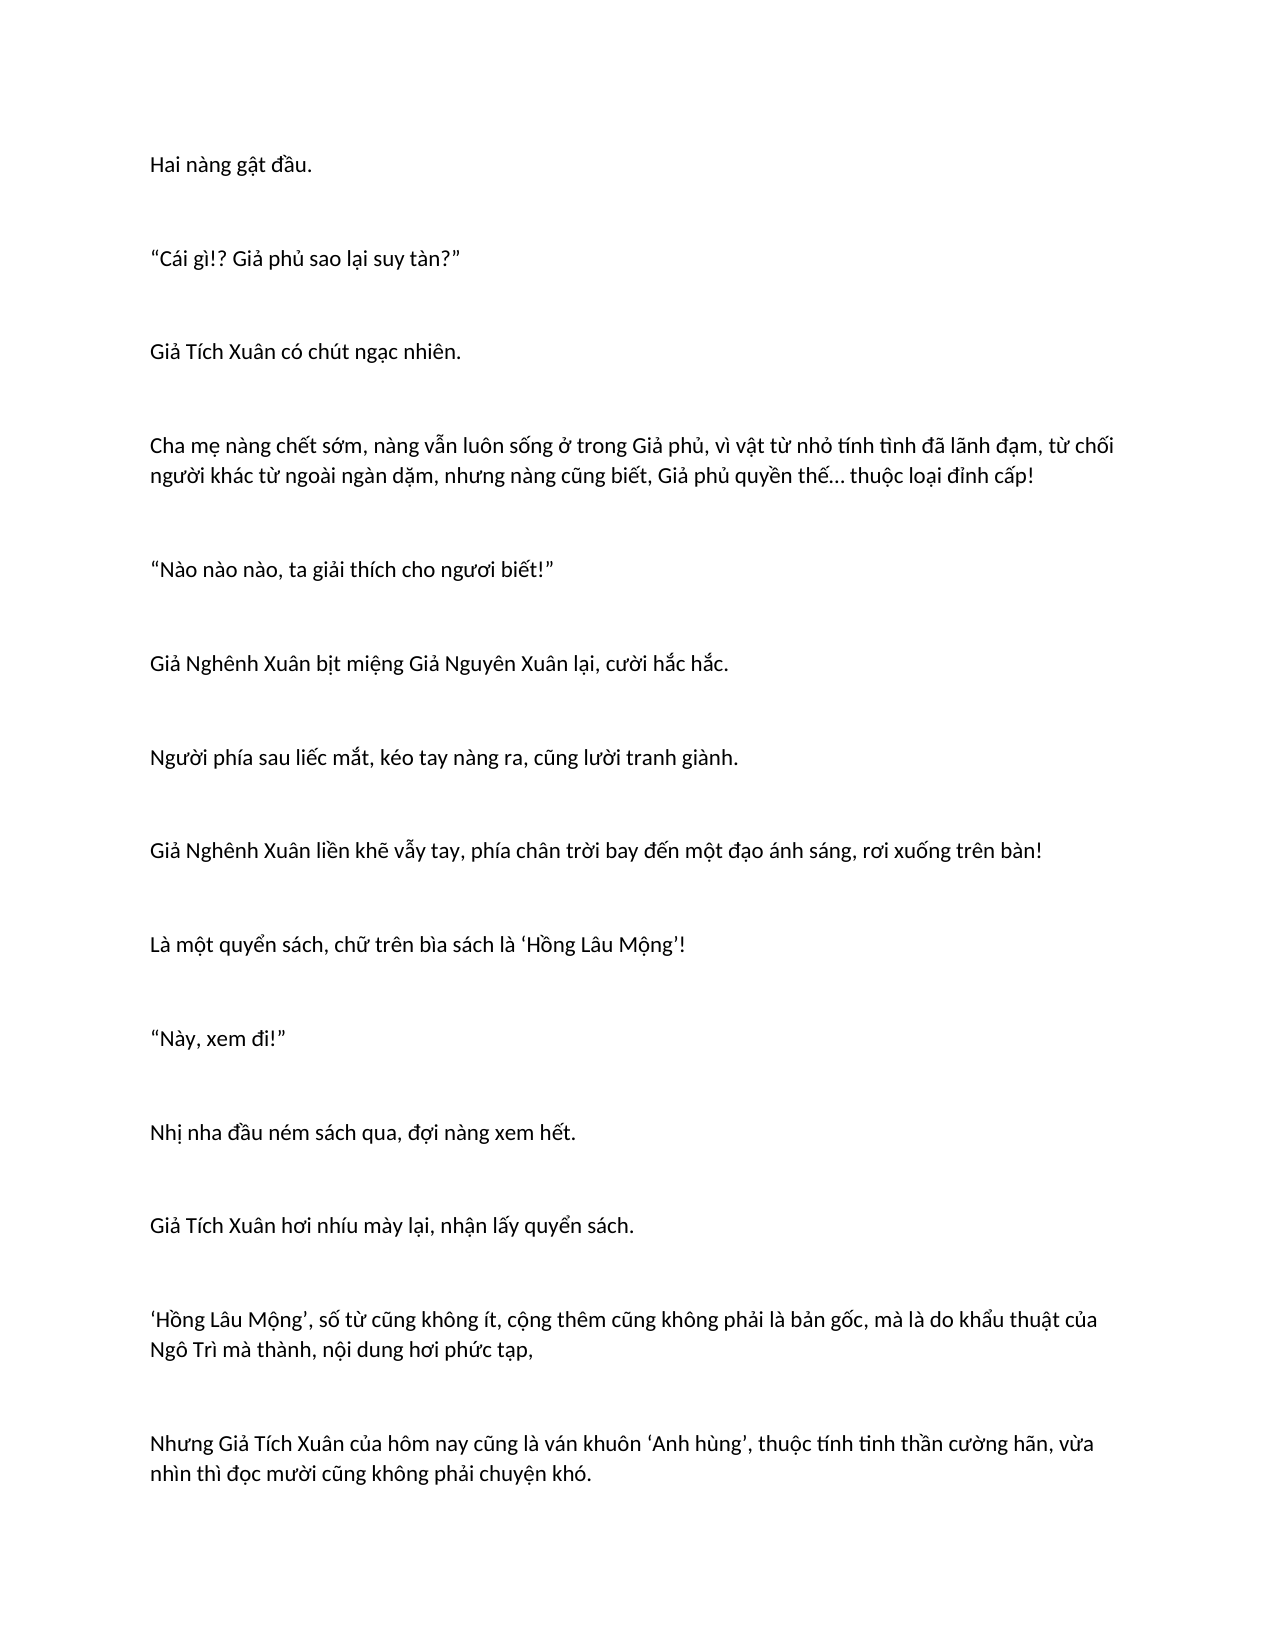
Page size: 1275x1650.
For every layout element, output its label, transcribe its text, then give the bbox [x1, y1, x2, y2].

text Là một quyển sách, chữ trên bìa sách là ‘Hồng Lâu Mộng’! [150, 930, 1125, 958]
text Nhị nha đầu ném sách qua, đợi nàng xem hết. [150, 1118, 1125, 1146]
text Giả Tích Xuân hơi nhíu mày lại, nhận lấy quyển sách. [150, 1211, 1125, 1239]
text Giả Nghênh Xuân bịt miệng Giả Nguyên Xuân lại, cười hắc hắc. [150, 649, 1125, 677]
text Nhưng Giả Tích Xuân của hôm nay cũng là ván khuôn ‘Anh hùng’, thuộc tính tinh thần cường hãn, vừa nhìn thì đọc mười cũng không phải chuyện khó. [150, 1429, 1125, 1487]
text Hai nàng gật đầu. [150, 150, 1125, 178]
text “Này, xem đi!” [150, 1024, 1125, 1052]
text Giả Tích Xuân có chút ngạc nhiên. [150, 337, 1125, 366]
text “Nào nào nào, ta giải thích cho ngươi biết!” [150, 555, 1125, 583]
text “Cái gì!? Giả phủ sao lại suy tàn?” [150, 244, 1125, 272]
text Giả Nghênh Xuân liền khẽ vẫy tay, phía chân trời bay đến một đạo ánh sáng, rơi xuống trên bàn! [150, 836, 1125, 864]
text Người phía sau liếc mắt, kéo tay nàng ra, cũng lười tranh giành. [150, 743, 1125, 771]
text ‘Hồng Lâu Mộng’, số từ cũng không ít, cộng thêm cũng không phải là bản gốc, mà là do khẩu thuật của Ngô Trì mà thành, nội dung hơi phức tạp, [150, 1305, 1125, 1363]
text Cha mẹ nàng chết sớm, nàng vẫn luôn sống ở trong Giả phủ, vì vật từ nhỏ tính tình đã lãnh đạm, từ chối người khác từ ngoài ngàn dặm, nhưng nàng cũng biết, Giả phủ quyền thế… thuộc loại đỉnh cấp! [150, 431, 1125, 489]
